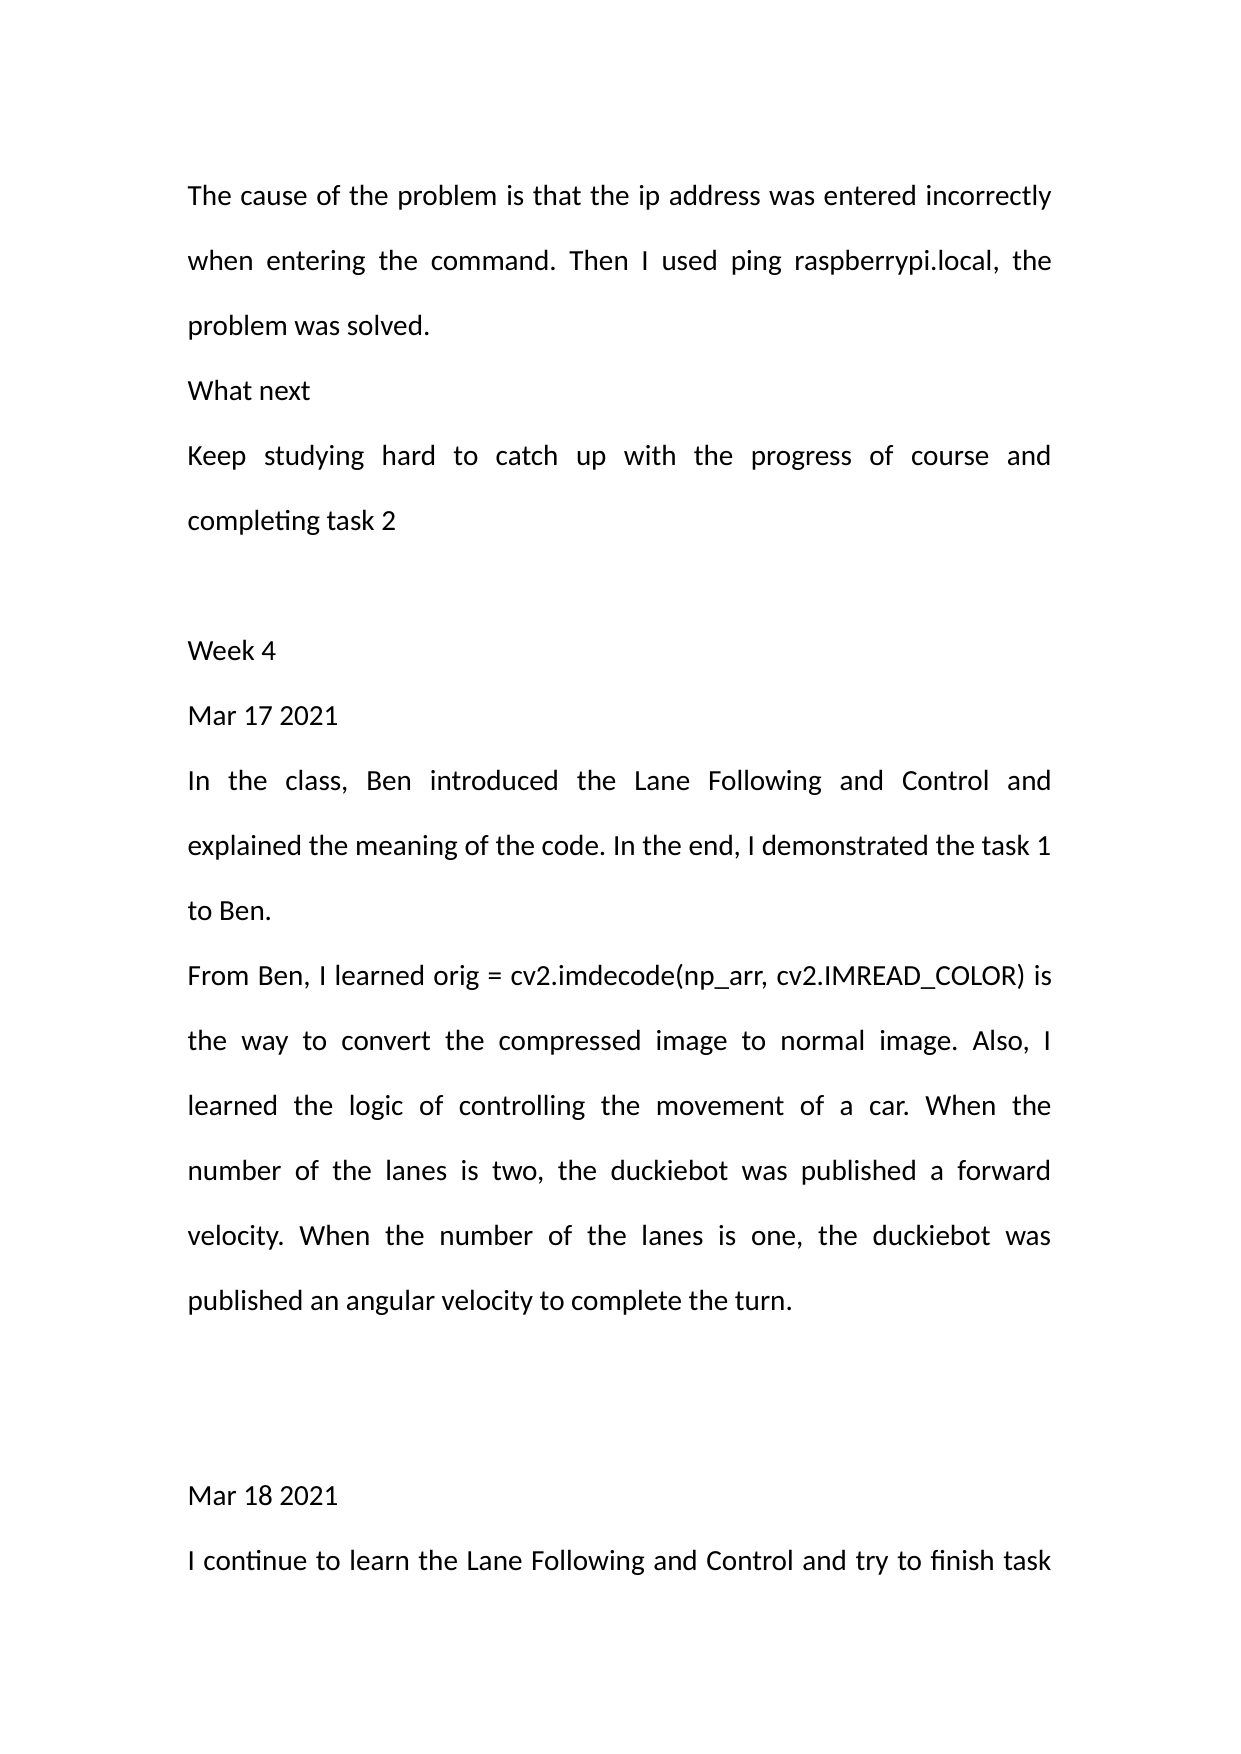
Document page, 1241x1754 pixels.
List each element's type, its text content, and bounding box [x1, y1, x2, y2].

text Mar 18 2021 [187, 1462, 1053, 1527]
text Week 4 [187, 617, 1053, 682]
text Mar 17 2021 [187, 682, 1053, 747]
text Keep studying hard to catch up with the progress of course and completing task 2 [187, 422, 1053, 552]
text What next [187, 357, 1053, 422]
text In the class, Ben introduced the Lane Following and Control and explained the meaning of the code. In the end, I demonstrated the task 1 to Ben. [187, 747, 1053, 942]
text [187, 1527, 1053, 1592]
text From Ben, I learned orig = cv2.imdecode(np_arr, cv2.IMREAD_COLOR) is the way to convert the compressed image to normal image. Also, I learned the logic of controlling the movement of a car. When the number of the lanes is two, the duckiebot was published a forward velocity. When the number of the lanes is one, the duckiebot was published an angular velocity to complete the turn. [187, 942, 1053, 1332]
text The cause of the problem is that the ip address was entered incorrectly when entering the command. Then I used ping raspberrypi.local, the problem was solved. [187, 162, 1053, 357]
